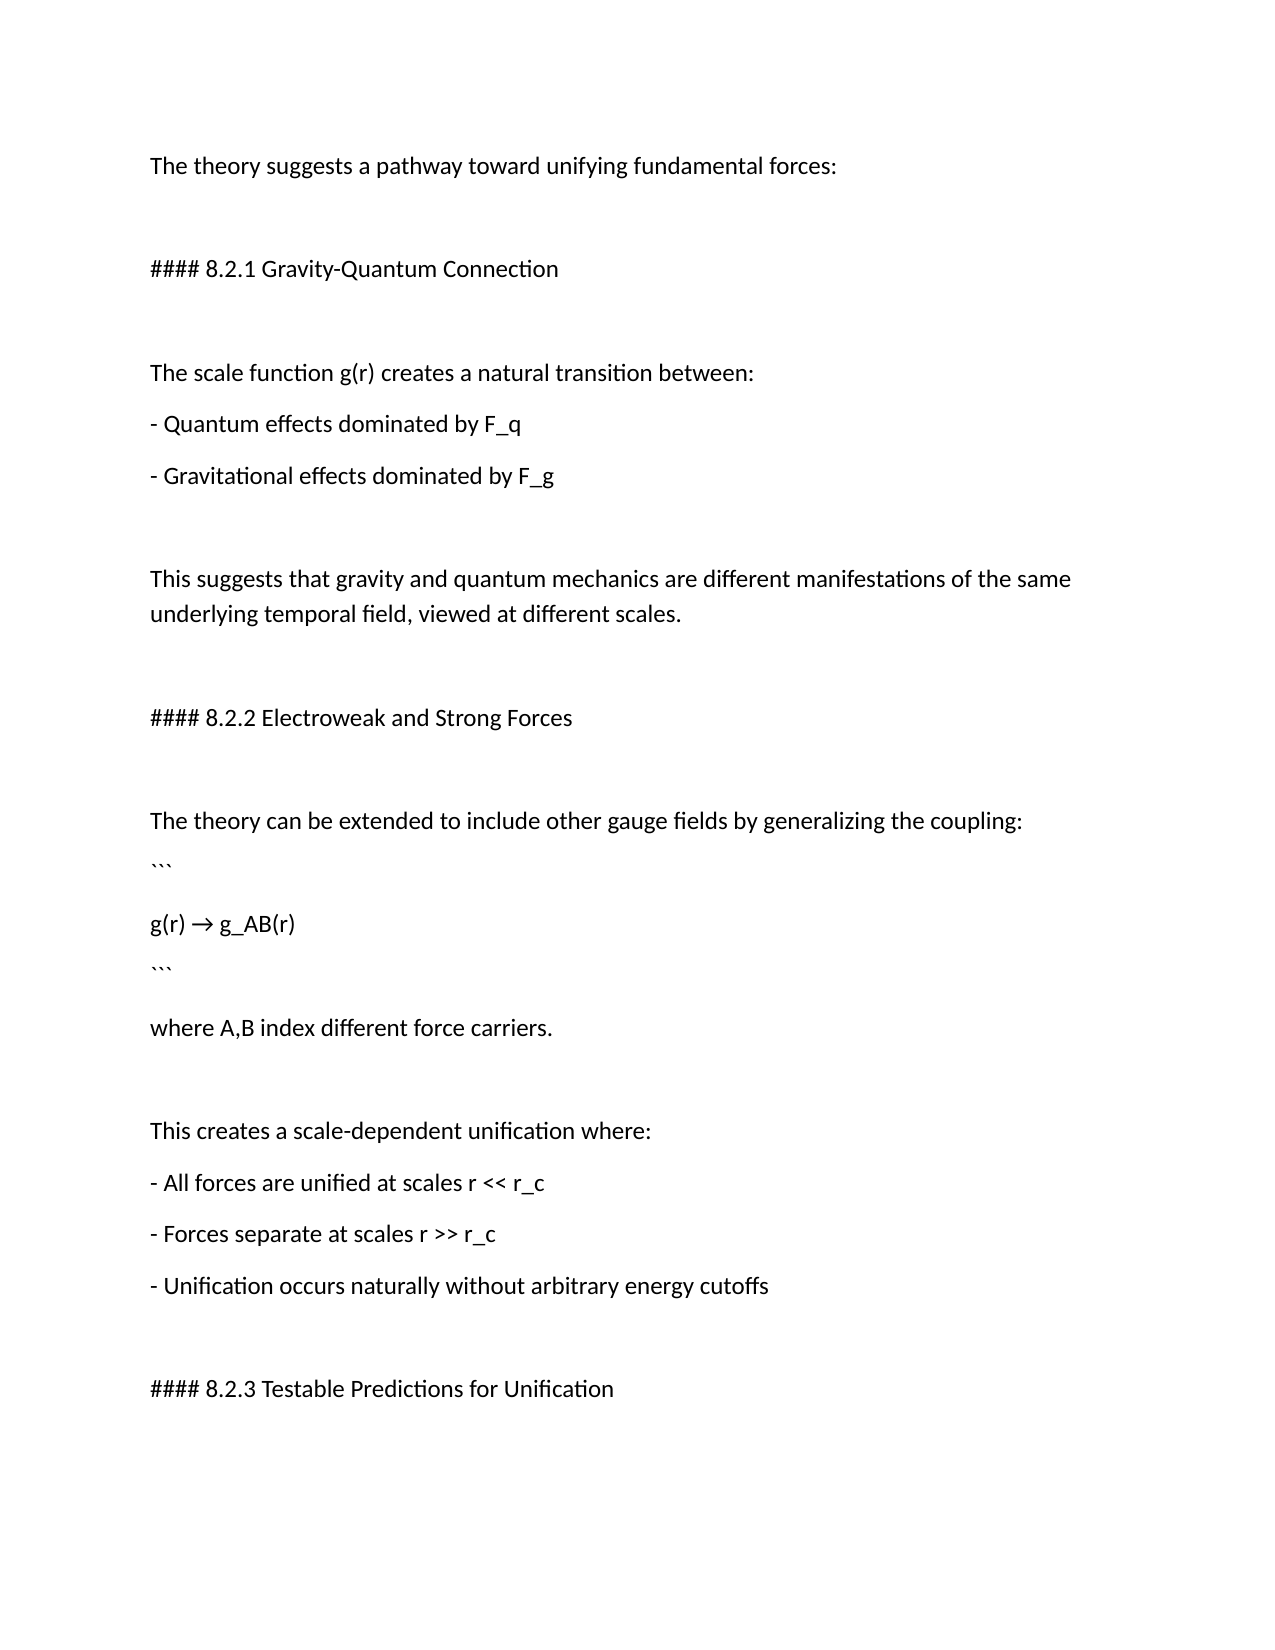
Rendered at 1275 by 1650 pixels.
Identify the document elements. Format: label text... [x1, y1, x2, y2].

text ``` [150, 960, 1125, 991]
text ``` [150, 857, 1125, 887]
text - Quantum effects dominated by F_q [150, 408, 1125, 439]
text g(r) → g_AB(r) [150, 908, 1125, 939]
text The theory suggests a pathway toward unifying fundamental forces: [150, 150, 1125, 181]
text - Gravitational effects dominated by F_g [150, 460, 1125, 491]
text The theory can be extended to include other gauge fields by generalizing the coupling: [150, 805, 1125, 836]
text The scale function g(r) creates a natural transition between: [150, 357, 1125, 387]
text where A,B index different force carriers. [150, 1012, 1125, 1042]
text - All forces are unified at scales r << r_c [150, 1167, 1125, 1197]
text - Forces separate at scales r >> r_c [150, 1218, 1125, 1249]
text #### 8.2.1 Gravity-Quantum Connection [150, 253, 1125, 284]
text This suggests that gravity and quantum mechanics are different manifestations of the same underlying temporal field, viewed at different scales. [150, 563, 1125, 629]
text This creates a scale-dependent unification where: [150, 1115, 1125, 1146]
text #### 8.2.3 Testable Predictions for Unification [150, 1373, 1125, 1404]
text #### 8.2.2 Electroweak and Strong Forces [150, 702, 1125, 732]
text - Unification occurs naturally without arbitrary energy cutoffs [150, 1270, 1125, 1301]
